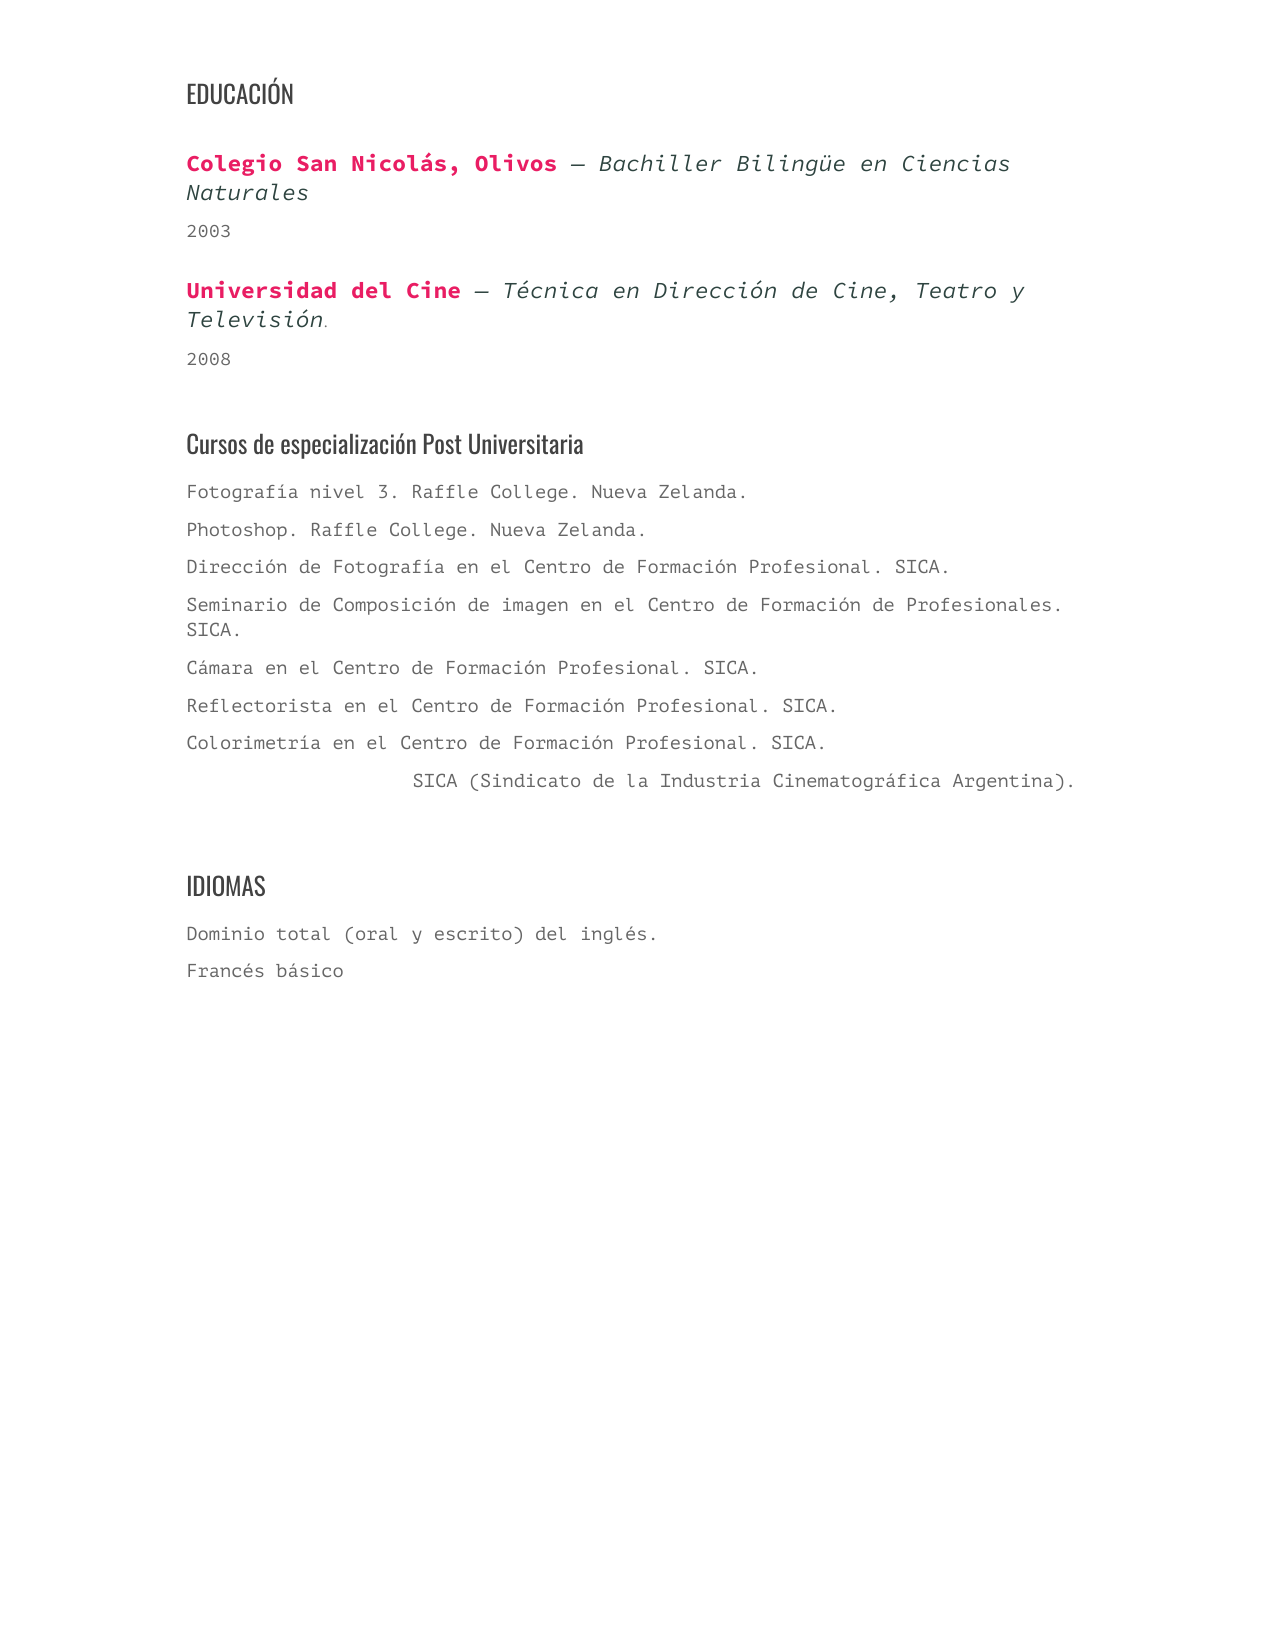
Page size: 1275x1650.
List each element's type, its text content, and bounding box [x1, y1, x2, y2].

text 2008 [186, 346, 1087, 370]
subtitle EDUCACIÓN [186, 75, 1087, 112]
text Dominio total (oral y escrito) del inglés. [186, 923, 1087, 944]
text Cámara en el Centro de Formación Profesional. SICA. [186, 658, 1087, 679]
text Francés básico [186, 961, 1087, 982]
text SICA (Sindicato de la Industria Cinematográfica Argentina). [411, 771, 1087, 792]
text Photoshop. Raffle College. Nueva Zelanda. [186, 519, 1087, 540]
text Colorimetría en el Centro de Formación Profesional. SICA. [186, 733, 1087, 754]
subtitle Colegio San Nicolás, Olivos — Bachiller Bilingüe en Ciencias Naturales [186, 149, 1087, 206]
text Reflectorista en el Centro de Formación Profesional. SICA. [186, 695, 1087, 716]
text Seminario de Composición de imagen en el Centro de Formación de Profesionales. SICA. [186, 595, 1087, 641]
text Dirección de Fotografía en el Centro de Formación Profesional. SICA. [186, 557, 1087, 578]
text 2003 [186, 219, 1087, 242]
subtitle IDIOMAS [186, 867, 1087, 904]
subtitle Cursos de especialización Post Universitaria [186, 425, 1087, 462]
text Fotografía nivel 3. Raffle College. Nueva Zelanda. [186, 482, 1087, 503]
subtitle Universidad del Cine — Técnica en Dirección de Cine, Teatro y Televisión. [186, 276, 1087, 334]
